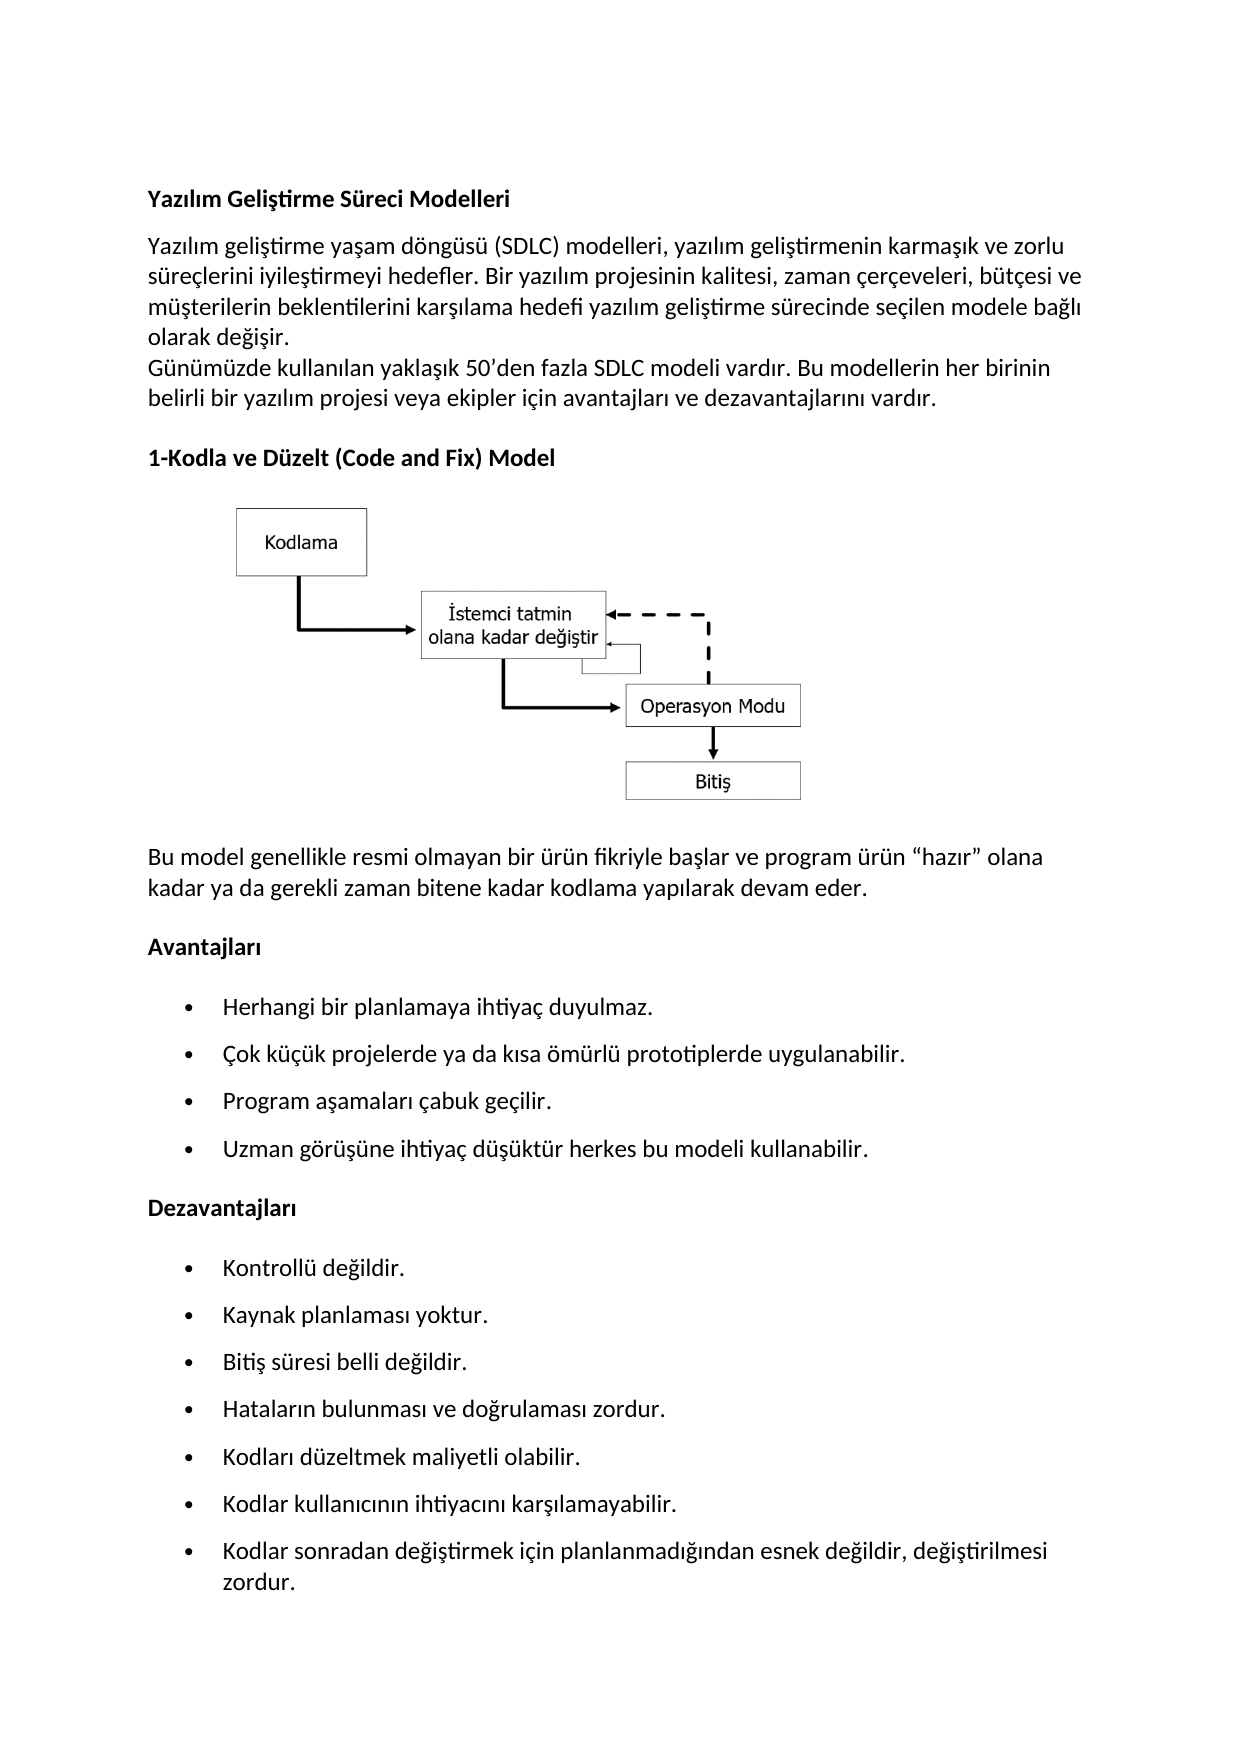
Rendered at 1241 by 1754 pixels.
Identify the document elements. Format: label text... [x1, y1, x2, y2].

text 1-Kodla ve Düzelt (Code and Fix) Model [148, 442, 1093, 473]
list Kaynak planlaması yoktur​​. [185, 1299, 1093, 1330]
text Bu model genellikle resmi olmayan bir ürün fikriyle başlar ve program ürün “hazır” olana kadar ya da gerekli zaman bitene kadar kodlama yapılarak devam eder. [148, 841, 1093, 902]
list Bitiş süresi belli değildir. [185, 1346, 1093, 1377]
text Avantajları​​ [148, 931, 1093, 962]
text Yazılım geliştirme yaşam döngüsü (SDLC) modelleri, yazılım geliştirmenin karmaşık ve zorlu süreçlerini iyileştirmeyi hedefler. Bir yazılım projesinin kalitesi, zaman çerçeveleri, bütçesi ve müşterilerin beklentilerini karşılama hedefi yazılım geliştirme sürecinde seçilen modele bağlı olarak değişir. [148, 230, 1093, 352]
text Günümüzde kullanılan yaklaşık 50’den fazla SDLC modeli vardır. Bu modellerin her birinin belirli bir yazılım projesi veya ekipler için avantajları ve dezavantajlarını vardır. [148, 352, 1093, 413]
list Çok küçük projelerde ya da kısa ömürlü prototiplerde uygulanabilir. [185, 1038, 1093, 1069]
list Program aşamaları çabuk geçilir​​. [185, 1086, 1093, 1116]
list Kodlar sonradan değiştirmek için planlanmadığından esnek değildir, değiştirilmesi zordur​​. [185, 1535, 1093, 1596]
picture [230, 501, 803, 812]
list Hataların bulunması ve doğrulaması zordur. [185, 1394, 1093, 1424]
text Yazılım Geliştirme Süreci Modelleri [148, 148, 1093, 213]
list Herhangi bir planlamaya ihtiyaç duyulmaz. [185, 991, 1093, 1022]
list Kodları düzeltmek maliyetli olabilir​​. [185, 1441, 1093, 1471]
text Dezavantajları [148, 1192, 1093, 1223]
list Kontrollü değildir. [185, 1252, 1093, 1283]
list Kodlar kullanıcının ihtiyacını karşılamayabilir. [185, 1488, 1093, 1518]
list Uzman görüşüne ihtiyaç düşüktür herkes bu modeli kullanabilir​​. [185, 1133, 1093, 1163]
